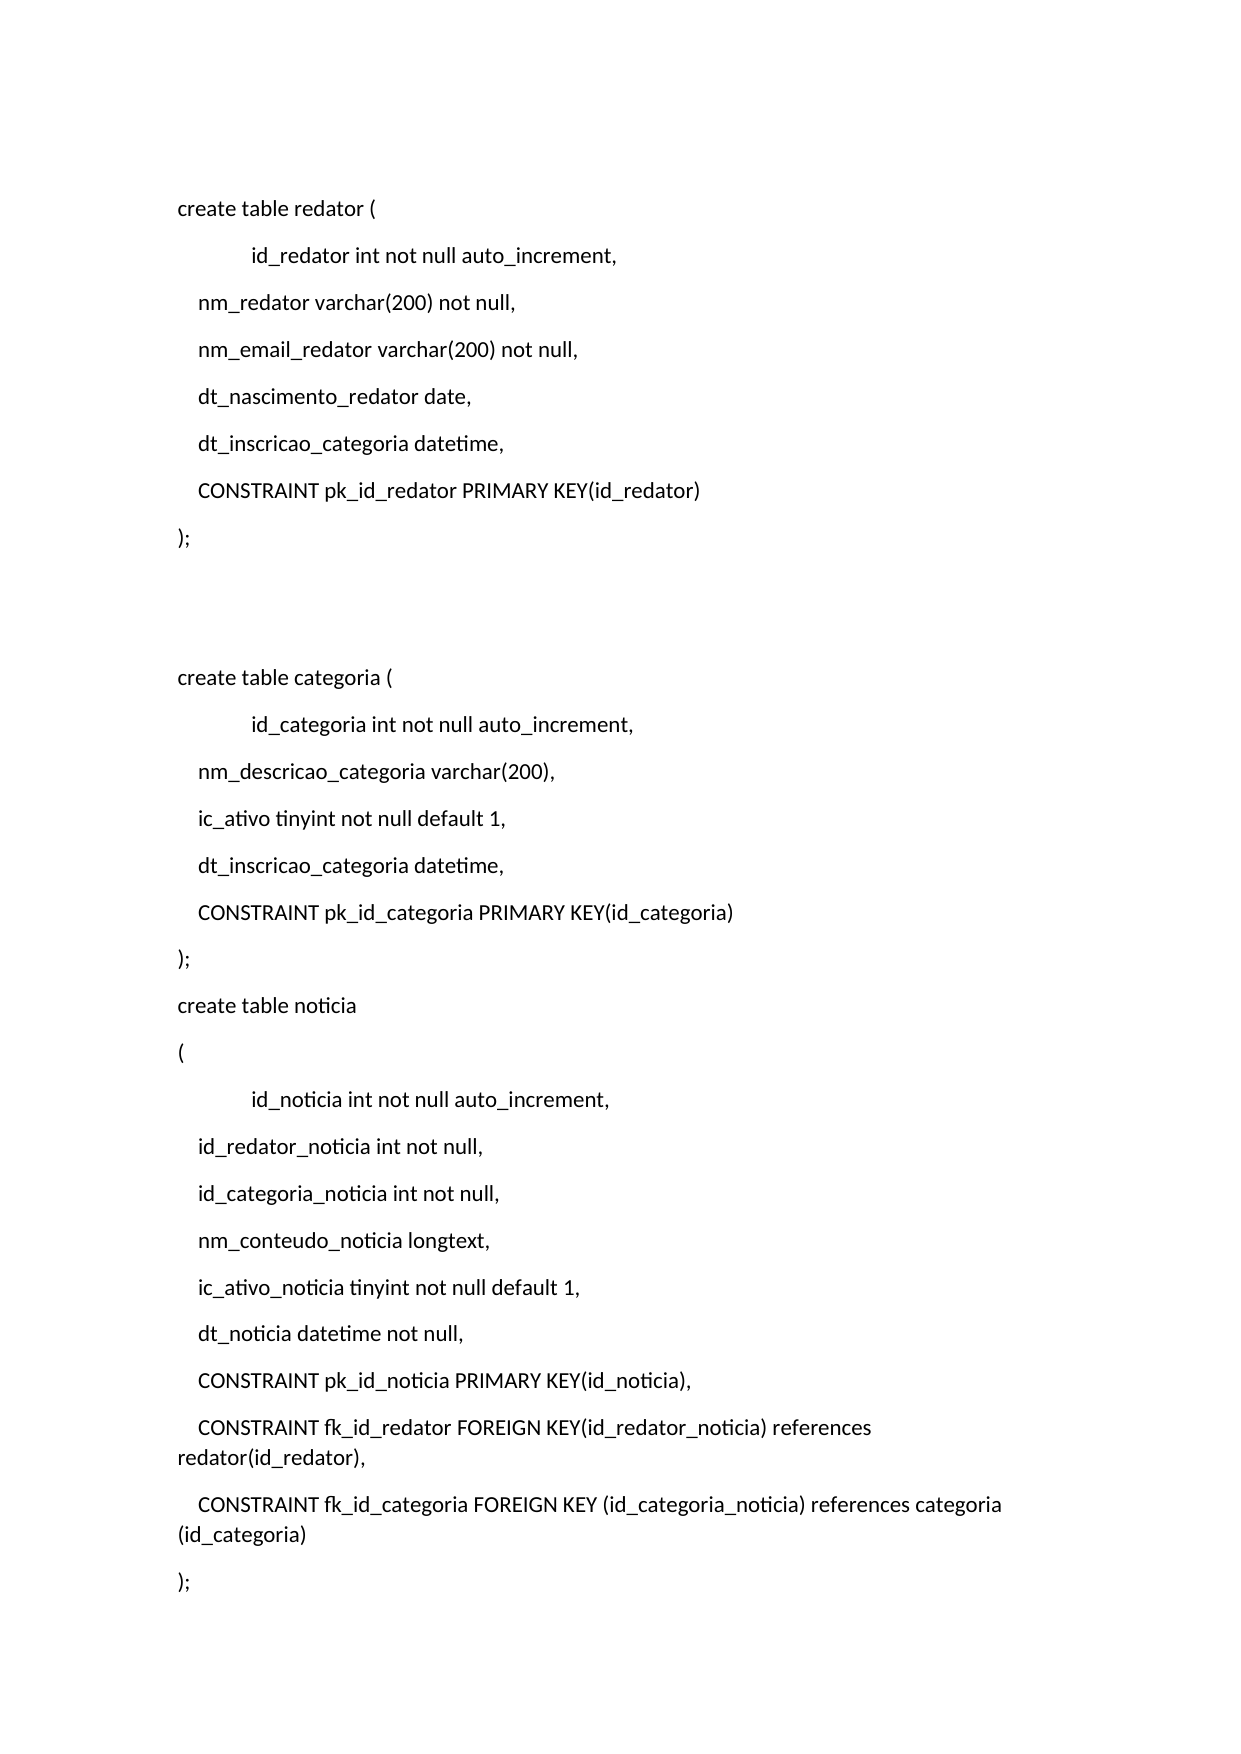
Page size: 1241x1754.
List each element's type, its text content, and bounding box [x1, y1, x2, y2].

text CONSTRAINT pk_id_redator PRIMARY KEY(id_redator) [177, 476, 1063, 504]
text ( [177, 1038, 1063, 1066]
text dt_inscricao_categoria datetime, [177, 429, 1063, 457]
text create table noticia [177, 991, 1063, 1019]
text nm_redator varchar(200) not null, [177, 288, 1063, 316]
text nm_email_redator varchar(200) not null, [177, 335, 1063, 363]
text dt_noticia datetime not null, [177, 1319, 1063, 1347]
text ic_ativo tinyint not null default 1, [177, 804, 1063, 832]
text ); [177, 944, 1063, 972]
text ); [177, 1567, 1063, 1595]
text ); [177, 523, 1063, 551]
text dt_nascimento_redator date, [177, 382, 1063, 410]
text nm_conteudo_noticia longtext, [177, 1226, 1063, 1254]
text id_categoria_noticia int not null, [177, 1179, 1063, 1207]
text id_categoria int not null auto_increment, [177, 710, 1063, 738]
text CONSTRAINT pk_id_noticia PRIMARY KEY(id_noticia), [177, 1366, 1063, 1394]
text CONSTRAINT fk_id_redator FOREIGN KEY(id_redator_noticia) references redator(id_redator), [177, 1413, 1063, 1471]
text create table redator ( [177, 194, 1063, 222]
text dt_inscricao_categoria datetime, [177, 851, 1063, 879]
text id_redator_noticia int not null, [177, 1132, 1063, 1160]
text nm_descricao_categoria varchar(200), [177, 757, 1063, 785]
text id_noticia int not null auto_increment, [177, 1085, 1063, 1113]
text ic_ativo_noticia tinyint not null default 1, [177, 1273, 1063, 1301]
text create table categoria ( [177, 663, 1063, 691]
text CONSTRAINT fk_id_categoria FOREIGN KEY (id_categoria_noticia) references categoria (id_categoria) [177, 1490, 1063, 1548]
text CONSTRAINT pk_id_categoria PRIMARY KEY(id_categoria) [177, 898, 1063, 926]
text id_redator int not null auto_increment, [177, 241, 1063, 269]
